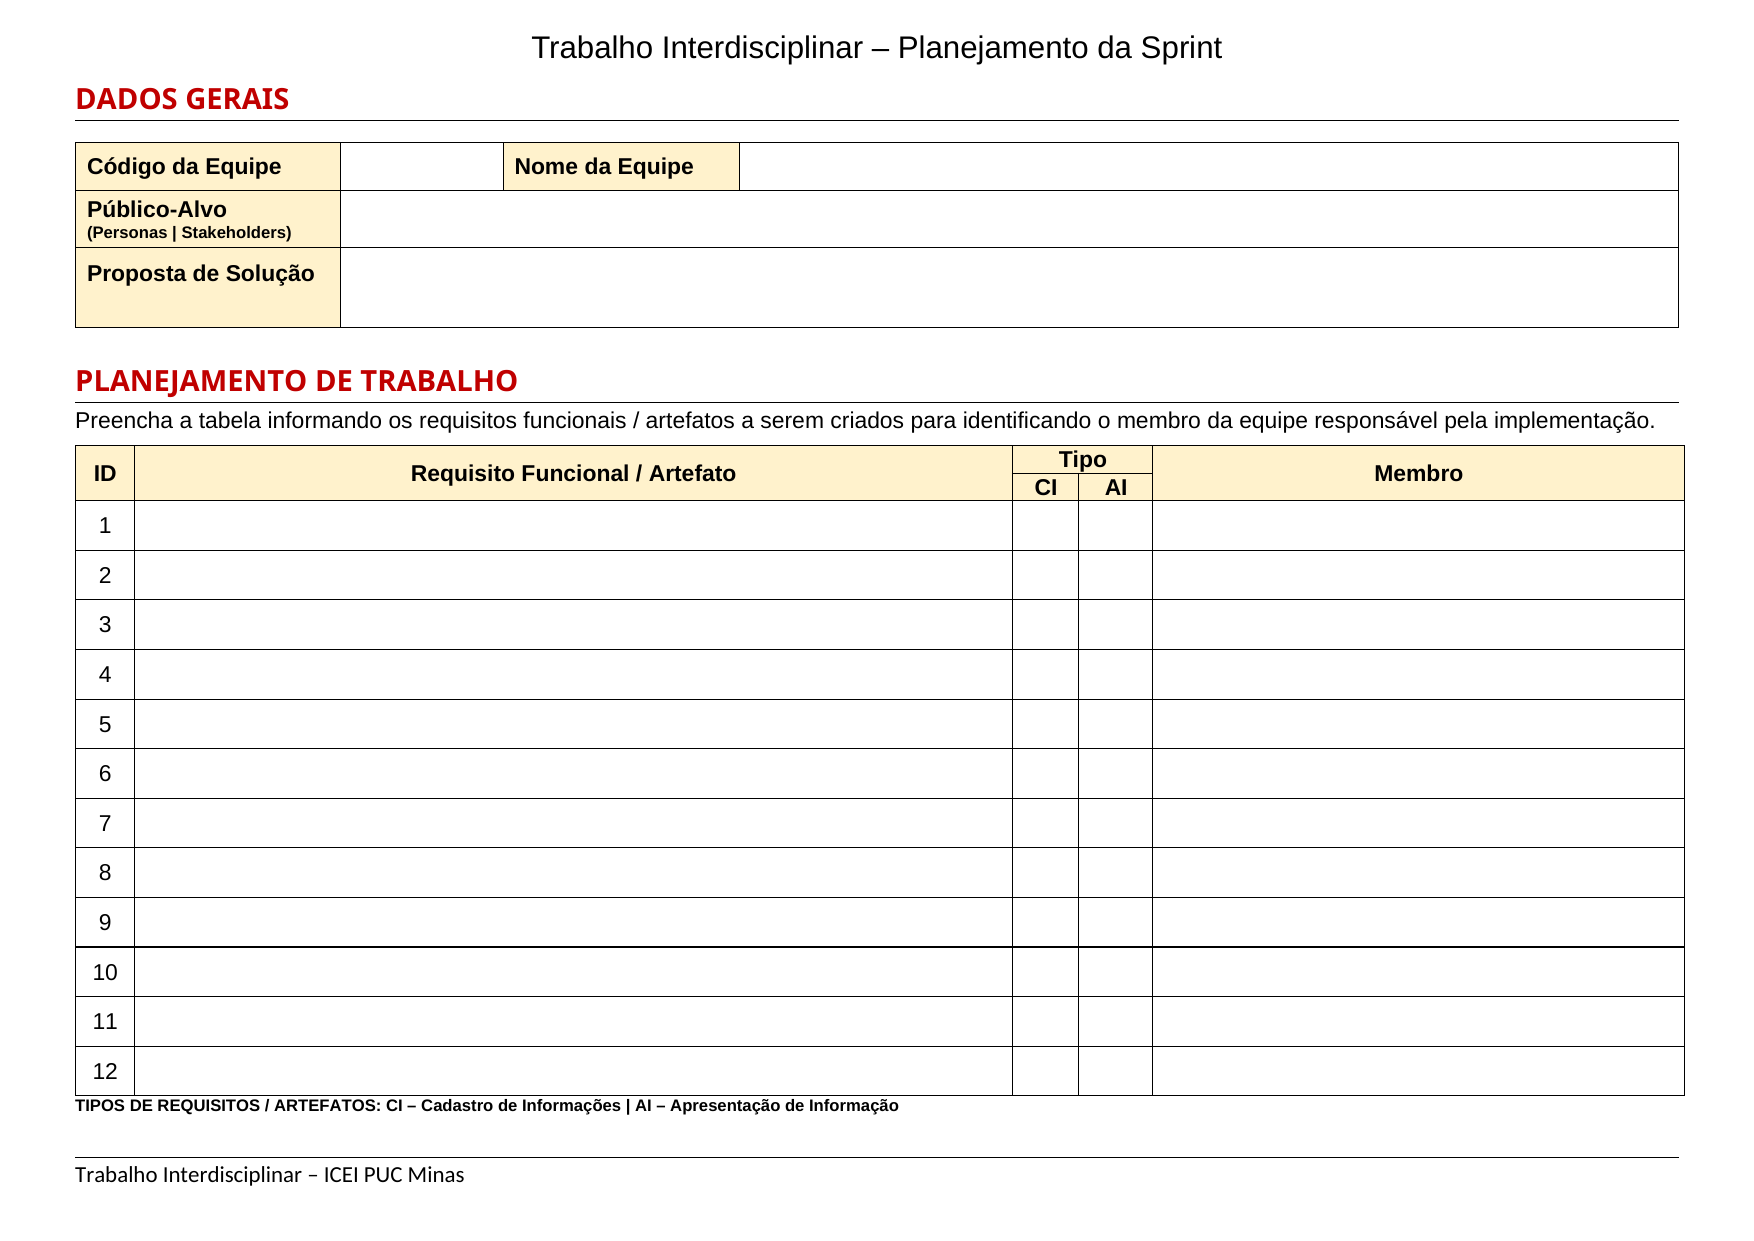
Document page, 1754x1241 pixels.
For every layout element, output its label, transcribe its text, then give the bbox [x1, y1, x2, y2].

table_cell [1079, 1047, 1152, 1095]
table_cell [1153, 600, 1684, 649]
table_cell 5 [76, 700, 134, 748]
table_cell [1079, 848, 1152, 897]
table_cell 10 [76, 948, 134, 996]
table_cell [341, 191, 1678, 247]
table_header [341, 143, 503, 190]
table_cell [1153, 501, 1684, 550]
table_cell [135, 551, 1012, 599]
table_cell [1013, 600, 1078, 649]
table_cell [135, 700, 1012, 748]
table_cell [1013, 551, 1078, 599]
table_cell 8 [76, 848, 134, 897]
table_cell [1013, 501, 1078, 550]
table_cell [341, 248, 1678, 327]
table_cell [1013, 700, 1078, 748]
table_cell [1079, 650, 1152, 698]
table_cell [1013, 848, 1078, 897]
table_cell [1153, 749, 1684, 798]
table_header Nome da Equipe [504, 143, 739, 190]
table_cell [135, 848, 1012, 897]
table_cell [1013, 799, 1078, 847]
table_cell [1079, 700, 1152, 748]
table_cell [1153, 700, 1684, 748]
table_cell 6 [76, 749, 134, 798]
table_cell [135, 501, 1012, 550]
table_header [740, 143, 1678, 190]
table_cell [1079, 799, 1152, 847]
table_cell 12 [76, 1047, 134, 1095]
table_cell 4 [76, 650, 134, 698]
table_cell Proposta de Solução [76, 248, 340, 327]
table_cell [1079, 551, 1152, 599]
table_cell 2 [76, 551, 134, 599]
text TIPOS DE REQUISITOS / ARTEFATOS: CI – Cadastro de Informações | AI – Apresentação de Informação [75, 1096, 1679, 1115]
text Preencha a tabela informando os requisitos funcionais / artefatos a serem criados para identificando o membro da equipe responsável pela implementação. [75, 407, 1679, 433]
table_cell [1079, 997, 1152, 1046]
table_cell 3 [76, 600, 134, 649]
table_cell [135, 1047, 1012, 1095]
table_cell [1013, 997, 1078, 1046]
table_cell Público-Alvo (Personas | Stakeholders) [76, 191, 340, 247]
table_cell [1153, 948, 1684, 996]
table_cell [1013, 749, 1078, 798]
table_cell [1153, 898, 1684, 946]
table_cell [135, 650, 1012, 698]
table_cell [135, 799, 1012, 847]
table_cell [1153, 799, 1684, 847]
table_cell [135, 600, 1012, 649]
table_cell 7 [76, 799, 134, 847]
text Trabalho Interdisciplinar – Planejamento da Sprint [75, 29, 1679, 66]
table_cell [135, 898, 1012, 946]
table_cell [1013, 948, 1078, 996]
table_cell [1153, 650, 1684, 698]
table_cell [1153, 551, 1684, 599]
table_cell 1 [76, 501, 134, 550]
table_cell [1013, 650, 1078, 698]
table_header Membro [1153, 446, 1684, 500]
table_header Requisito Funcional / Artefato [135, 446, 1012, 500]
table_header ID [76, 446, 134, 500]
table_cell [135, 749, 1012, 798]
table_cell [1153, 848, 1684, 897]
table_cell [135, 948, 1012, 996]
table_cell [1079, 898, 1152, 946]
subtitle DADOS GERAIS [75, 78, 1679, 120]
table_cell [1013, 1047, 1078, 1095]
table_cell [1079, 948, 1152, 996]
table_header Código da Equipe [76, 143, 340, 190]
table_cell [1079, 501, 1152, 550]
table_cell [1153, 997, 1684, 1046]
table_cell [1013, 898, 1078, 946]
table_cell 9 [76, 898, 134, 946]
table_header Tipo [1013, 446, 1152, 473]
table_cell CI [1013, 474, 1078, 500]
table_cell [135, 997, 1012, 1046]
table_cell [1079, 749, 1152, 798]
table_cell 11 [76, 997, 134, 1046]
table_cell [1153, 1047, 1684, 1095]
subtitle PLANEJAMENTO DE TRABALHO [75, 361, 1679, 402]
table_cell [1079, 600, 1152, 649]
table_cell AI [1079, 474, 1152, 500]
